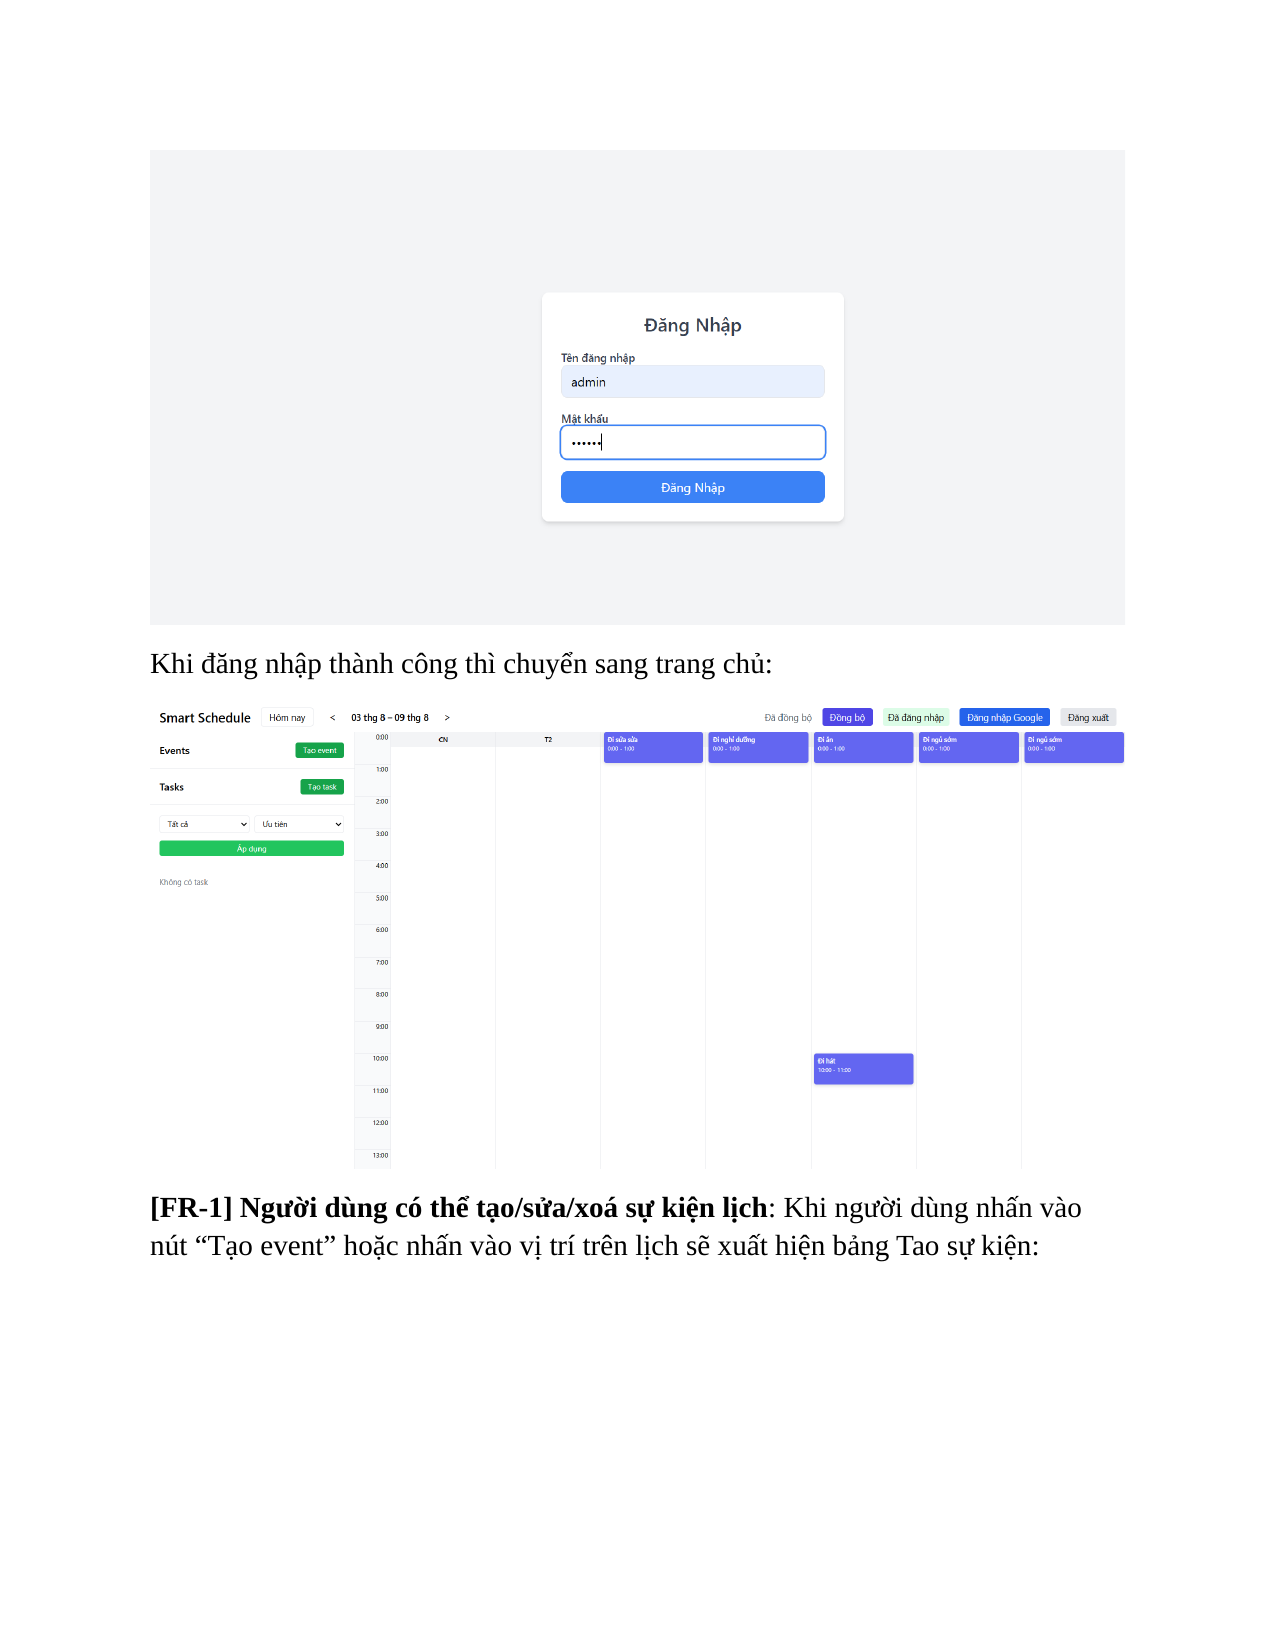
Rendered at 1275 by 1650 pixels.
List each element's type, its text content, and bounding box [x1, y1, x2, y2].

picture [150, 701, 1125, 1169]
text [FR-1] Người dùng có thể tạo/sửa/xoá sự kiện lịch: Khi người dùng nhấn vào nút “Tạo event” hoặc nhấn vào vị trí trên lịch sẽ xuất hiện bảng Tao sự kiện: [150, 1190, 1125, 1262]
picture [150, 150, 1125, 625]
text Khi đăng nhập thành công thì chuyển sang trang chủ: [150, 646, 1125, 679]
